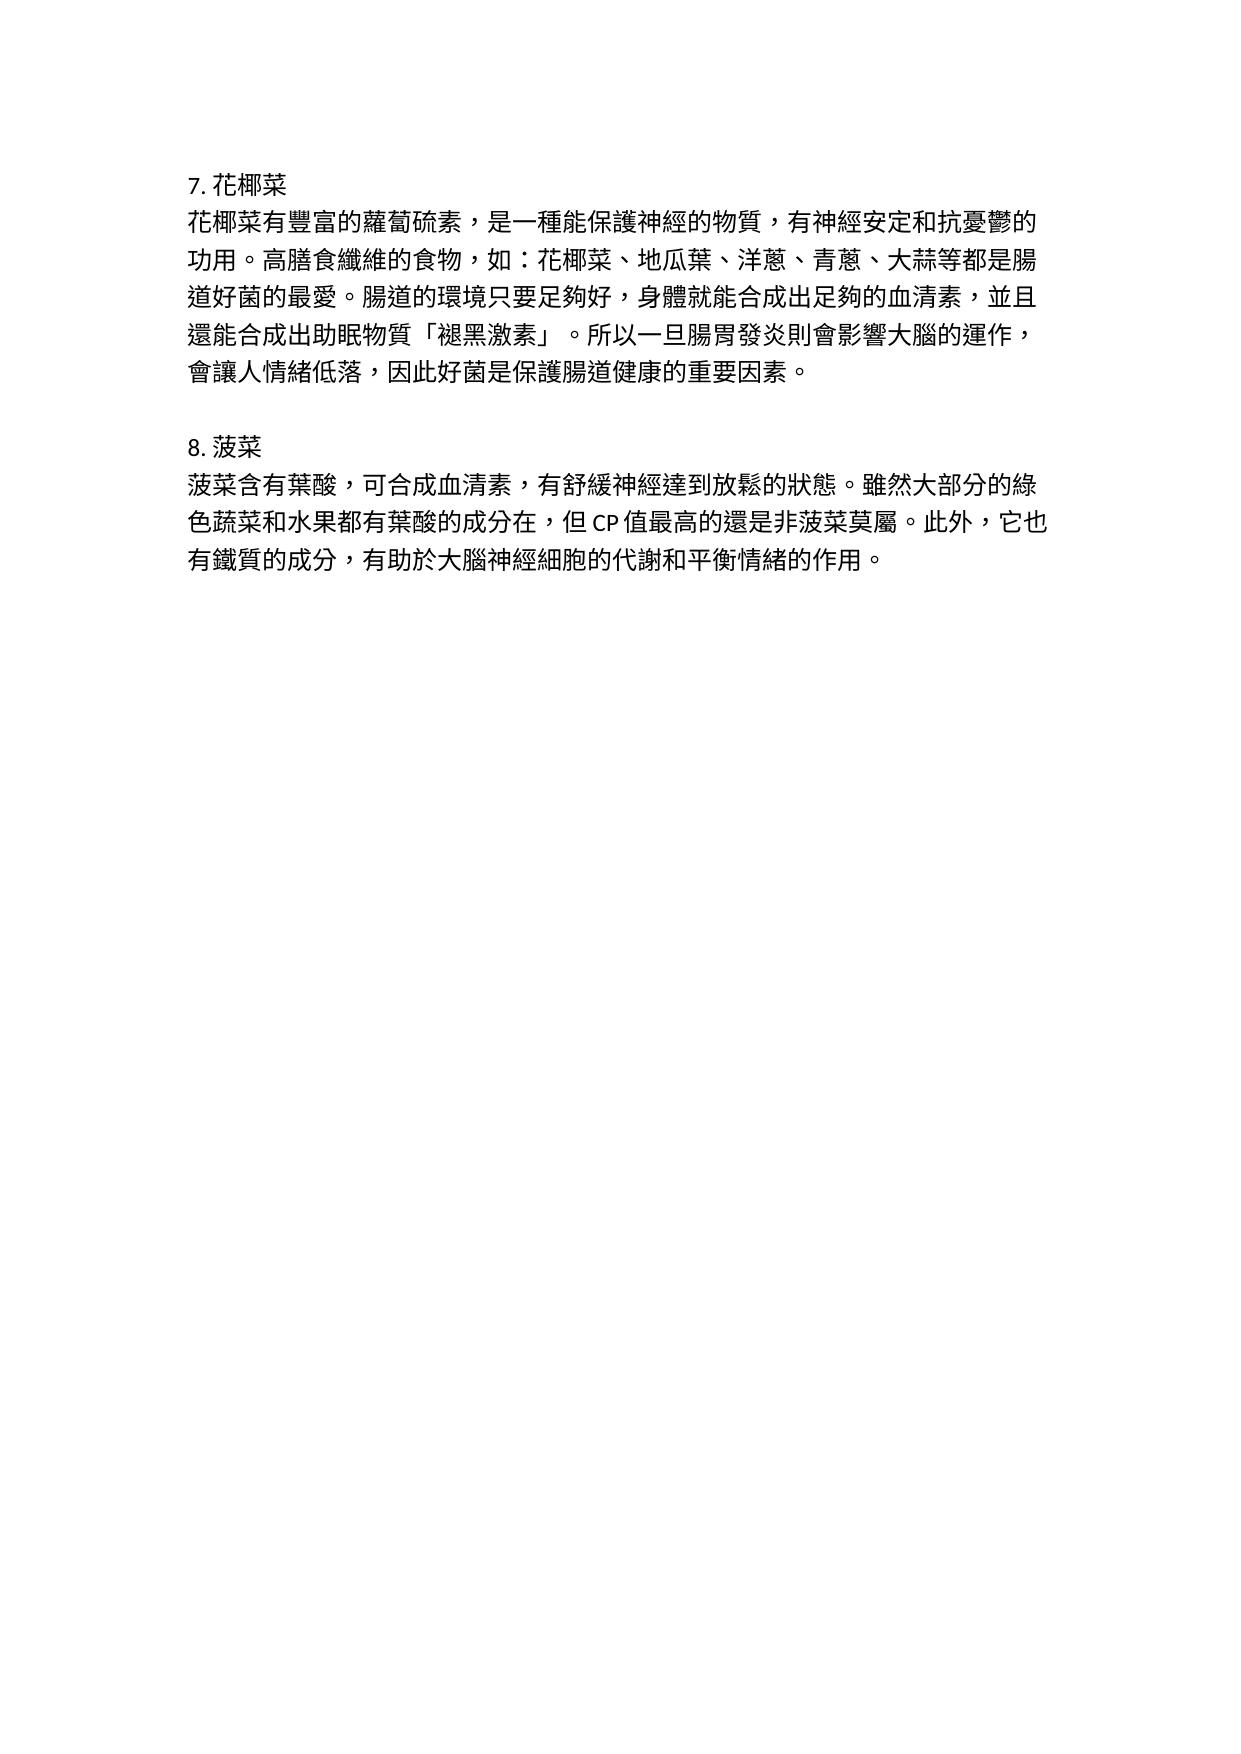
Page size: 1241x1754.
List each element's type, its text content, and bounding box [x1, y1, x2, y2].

text 花椰菜有豐富的蘿蔔硫素，是一種能保護神經的物質，有神經安定和抗憂鬱的功用。高膳食纖維的食物，如：花椰菜、地瓜葉、洋蔥、青蔥、大蒜等都是腸道好菌的最愛。腸道的環境只要足夠好，身體就能合成出足夠的血清素，並且還能合成出助眠物質「褪黑激素」。所以一旦腸胃發炎則會影響大腦的運作，會讓人情緒低落，因此好菌是保護腸道健康的重要因素。 [187, 202, 1053, 389]
text 8. 菠菜 [187, 427, 1053, 464]
text 菠菜含有葉酸，可合成血清素，有舒緩神經達到放鬆的狀態。雖然大部分的綠色蔬菜和水果都有葉酸的成分在，但CP值最高的還是非菠菜莫屬。此外，它也有鐵質的成分，有助於大腦神經細胞的代謝和平衡情緒的作用。 [187, 464, 1053, 577]
text 7. 花椰菜 [187, 164, 1053, 202]
